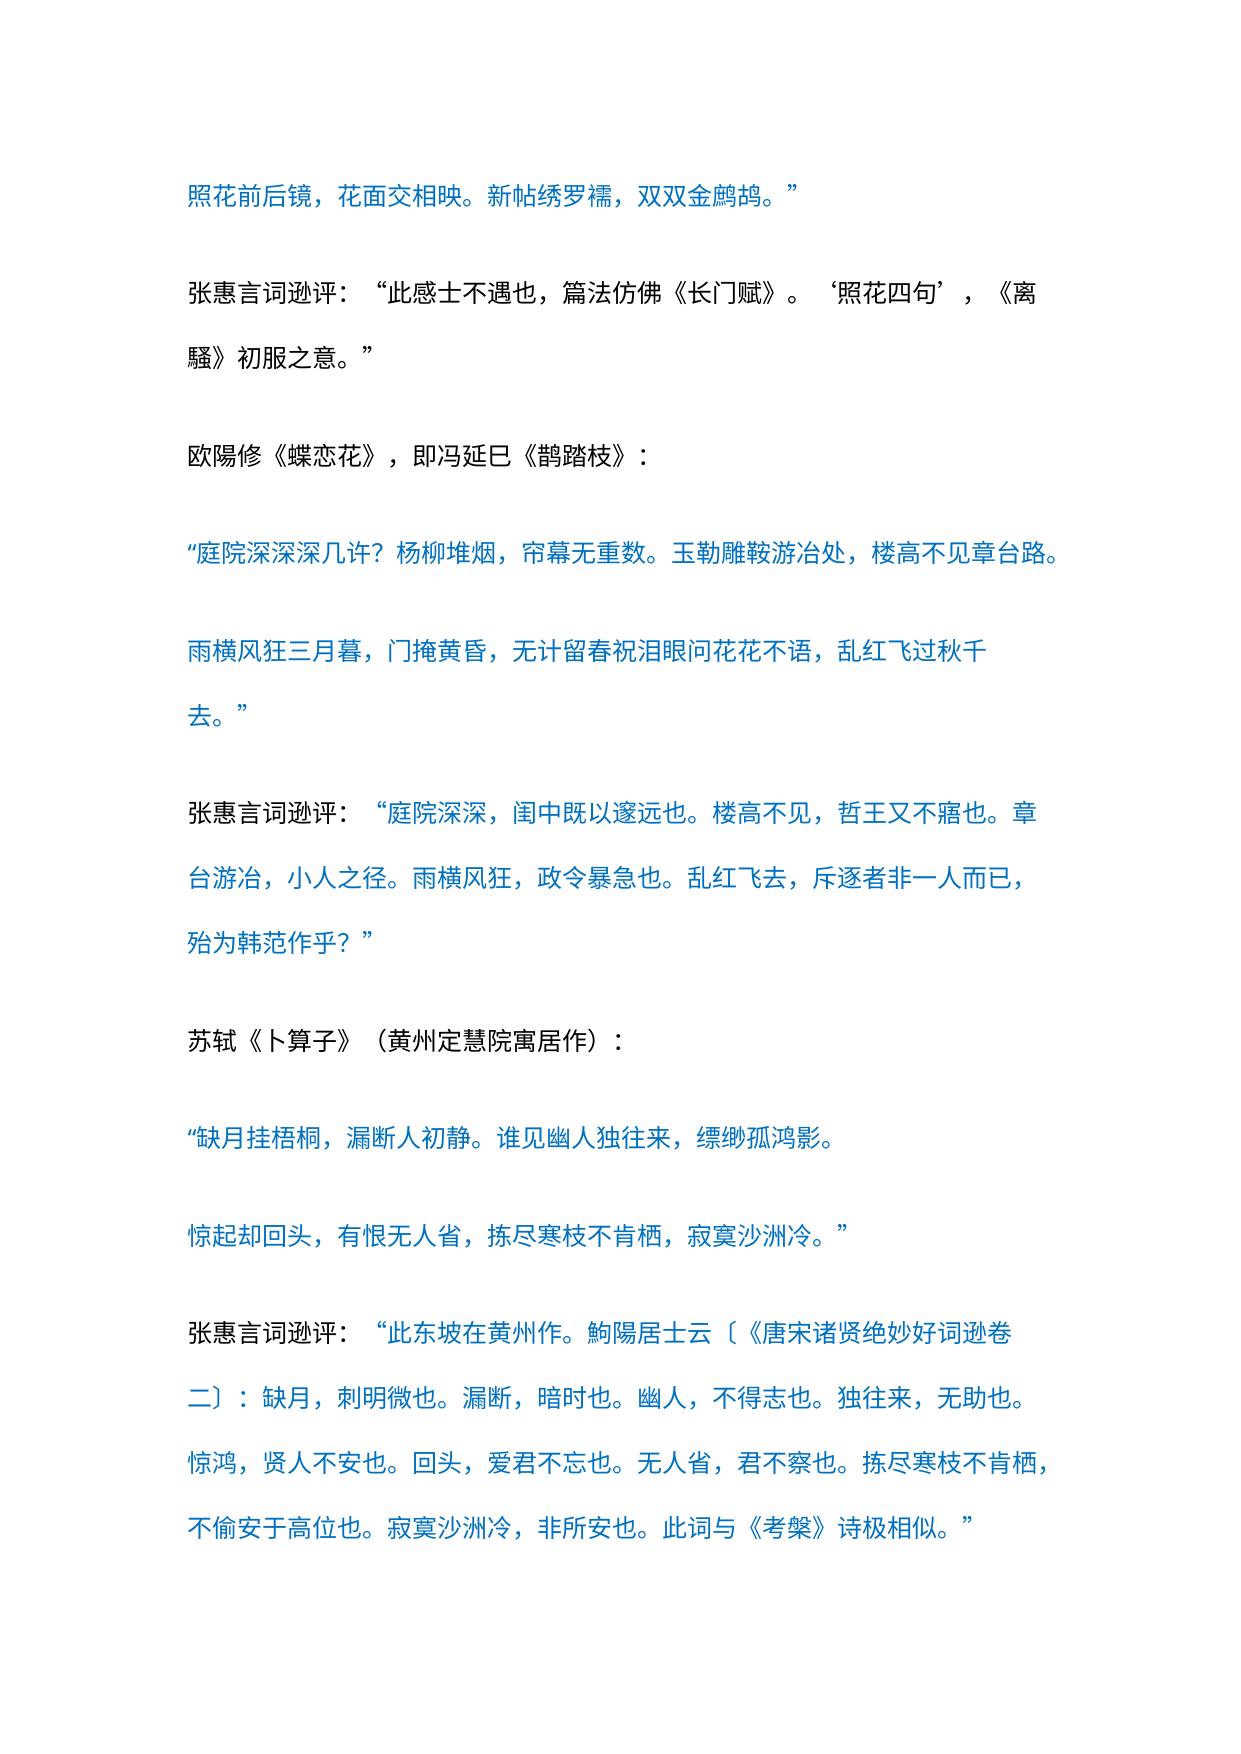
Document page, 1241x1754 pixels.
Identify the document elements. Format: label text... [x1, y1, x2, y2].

text 雨横风狂三月暮，门掩黄昏，无计留春祝泪眼问花花不语，乱红飞过秋千去。” [187, 617, 1053, 747]
text “缺月挂梧桐，漏断人初静。谁见幽人独往来，缥缈孤鸿影。 [187, 1104, 1053, 1169]
text 惊起却回头，有恨无人省，拣尽寒枝不肯栖，寂寞沙洲冷。” [187, 1202, 1053, 1267]
text 张惠言词逊评：“此感士不遇也，篇法仿佛《长门赋》。‘照花四句’，《离騷》初服之意。” [187, 259, 1053, 389]
text “庭院深深深几许？杨柳堆烟，帘幕无重数。玉勒雕鞍游冶处，楼高不见章台路。 [187, 519, 1053, 584]
text 苏轼《卜算子》（黄州定慧院寓居作）： [187, 1007, 1053, 1072]
text 张惠言词逊评：“庭院深深，闺中既以邃远也。楼高不见，哲王又不寤也。章台游冶，小人之径。雨横风狂，政令暴急也。乱红飞去，斥逐者非一人而已，殆为韩范作乎？” [187, 779, 1053, 974]
text 张惠言词逊评：“此东坡在黄州作。鮈陽居士云〔《唐宋诸贤绝妙好词逊卷二〕：缺月，刺明微也。漏断，暗时也。幽人，不得志也。独往来，无助也。惊鸿，贤人不安也。回头，爱君不忘也。无人省，君不察也。拣尽寒枝不肯栖，不偷安于高位也。寂寞沙洲冷，非所安也。此词与《考槃》诗极相似。” [187, 1299, 1053, 1559]
text 欧陽修《蝶恋花》，即冯延巳《鹊踏枝》： [187, 422, 1053, 487]
text 照花前后镜，花面交相映。新帖绣罗襦，双双金鹧鸪。” [187, 162, 1053, 227]
